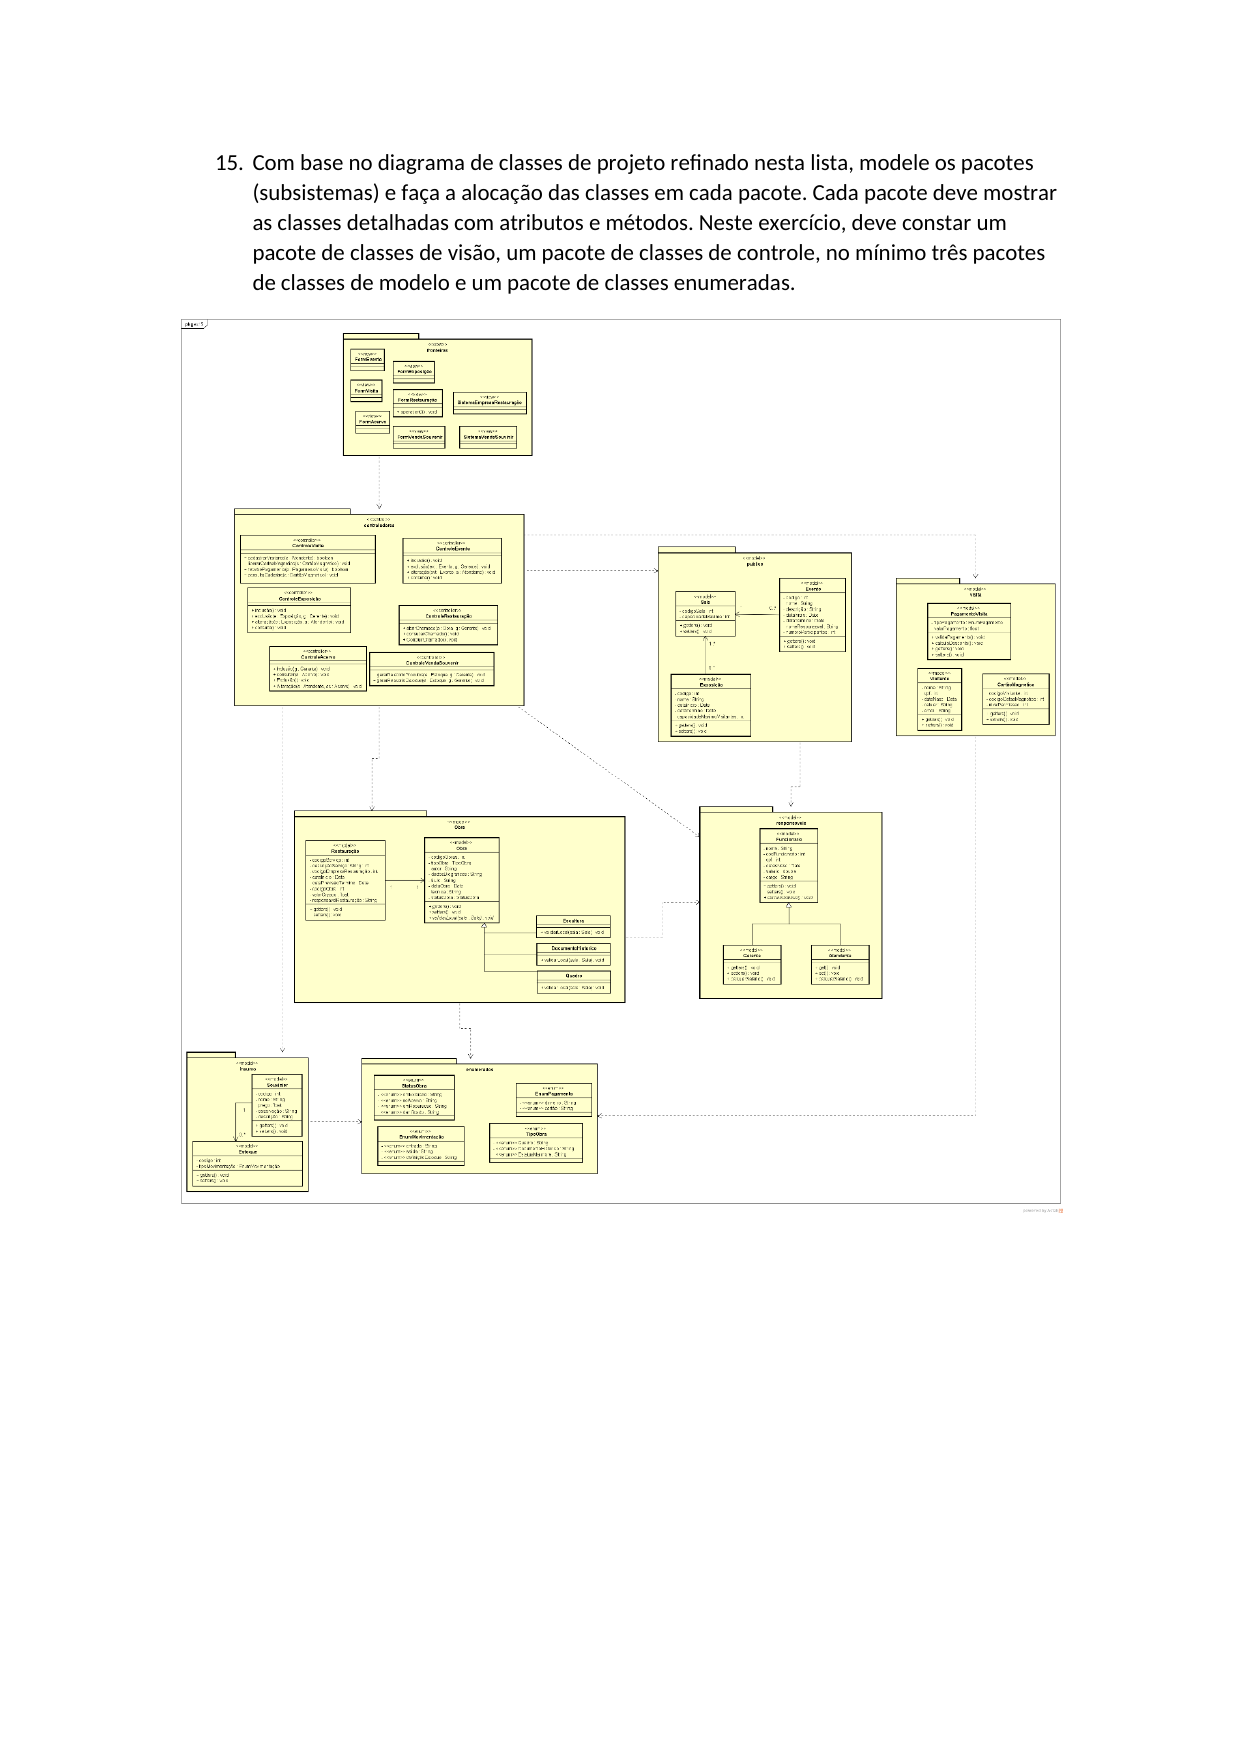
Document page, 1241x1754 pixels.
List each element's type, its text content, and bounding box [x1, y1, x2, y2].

picture [177, 315, 1063, 1214]
list Com base no diagrama de classes de projeto refinado nesta lista, modele os pacotes (subsistemas) e faça a alocação das classes em cada pacote. Cada pacote deve mostrar as classes detalhadas com atributos e métodos. Neste exercício, deve constar um pacote de classes de visão, um pacote de classes de controle, no mínimo três pacotes de classes de modelo e um pacote de classes enumeradas. [215, 148, 1063, 296]
